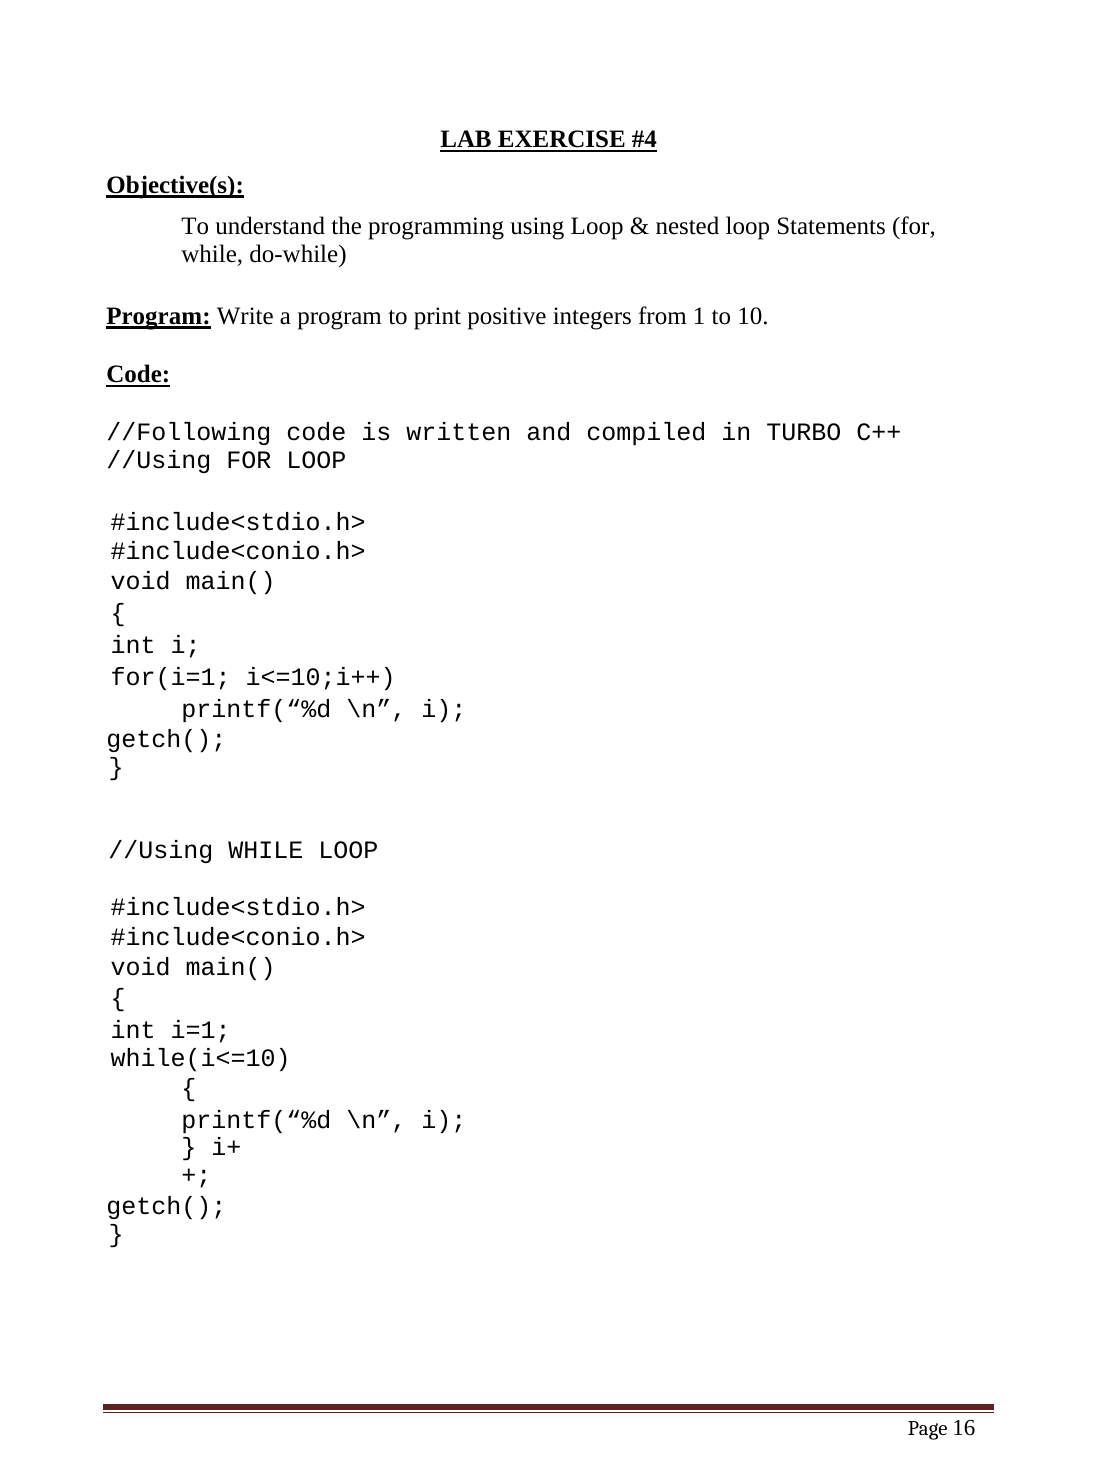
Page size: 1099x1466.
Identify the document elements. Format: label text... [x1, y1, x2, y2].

text //Using WHILE LOOP [108, 838, 1041, 866]
text #include<stdio.h> #include<conio.h> void main() [110, 895, 367, 982]
text Objective(s): [106, 170, 1041, 199]
text Program: Write a program to print positive integers from 1 to 10. [106, 301, 1041, 330]
text int i=1; while(i<=10) [110, 1017, 293, 1074]
text #include<stdio.h> #include<conio.h> void main() [110, 509, 367, 597]
text } i++; [181, 1135, 243, 1191]
subtitle Code: [106, 359, 1041, 388]
text //Following code is written and compiled in TURBO C++ [106, 418, 1041, 446]
text //Using FOR LOOP [106, 446, 1041, 474]
text getch(); [106, 728, 1041, 753]
text printf(“%d \n”, i); [181, 1106, 1041, 1135]
text { [110, 986, 1041, 1014]
text for(i=1; i<=10;i++) printf(“%d \n”, i); [110, 664, 468, 725]
text { [110, 600, 1041, 629]
text } [108, 753, 1041, 781]
subtitle LAB EXERCISE #4 [242, 124, 854, 153]
text int i; [110, 632, 1041, 661]
text To understand the programming using Loop & nested loop Statements (for, while, do-while) [181, 211, 938, 268]
text getch(); [106, 1191, 1041, 1220]
text } [108, 1220, 1041, 1248]
text { [181, 1074, 1041, 1102]
